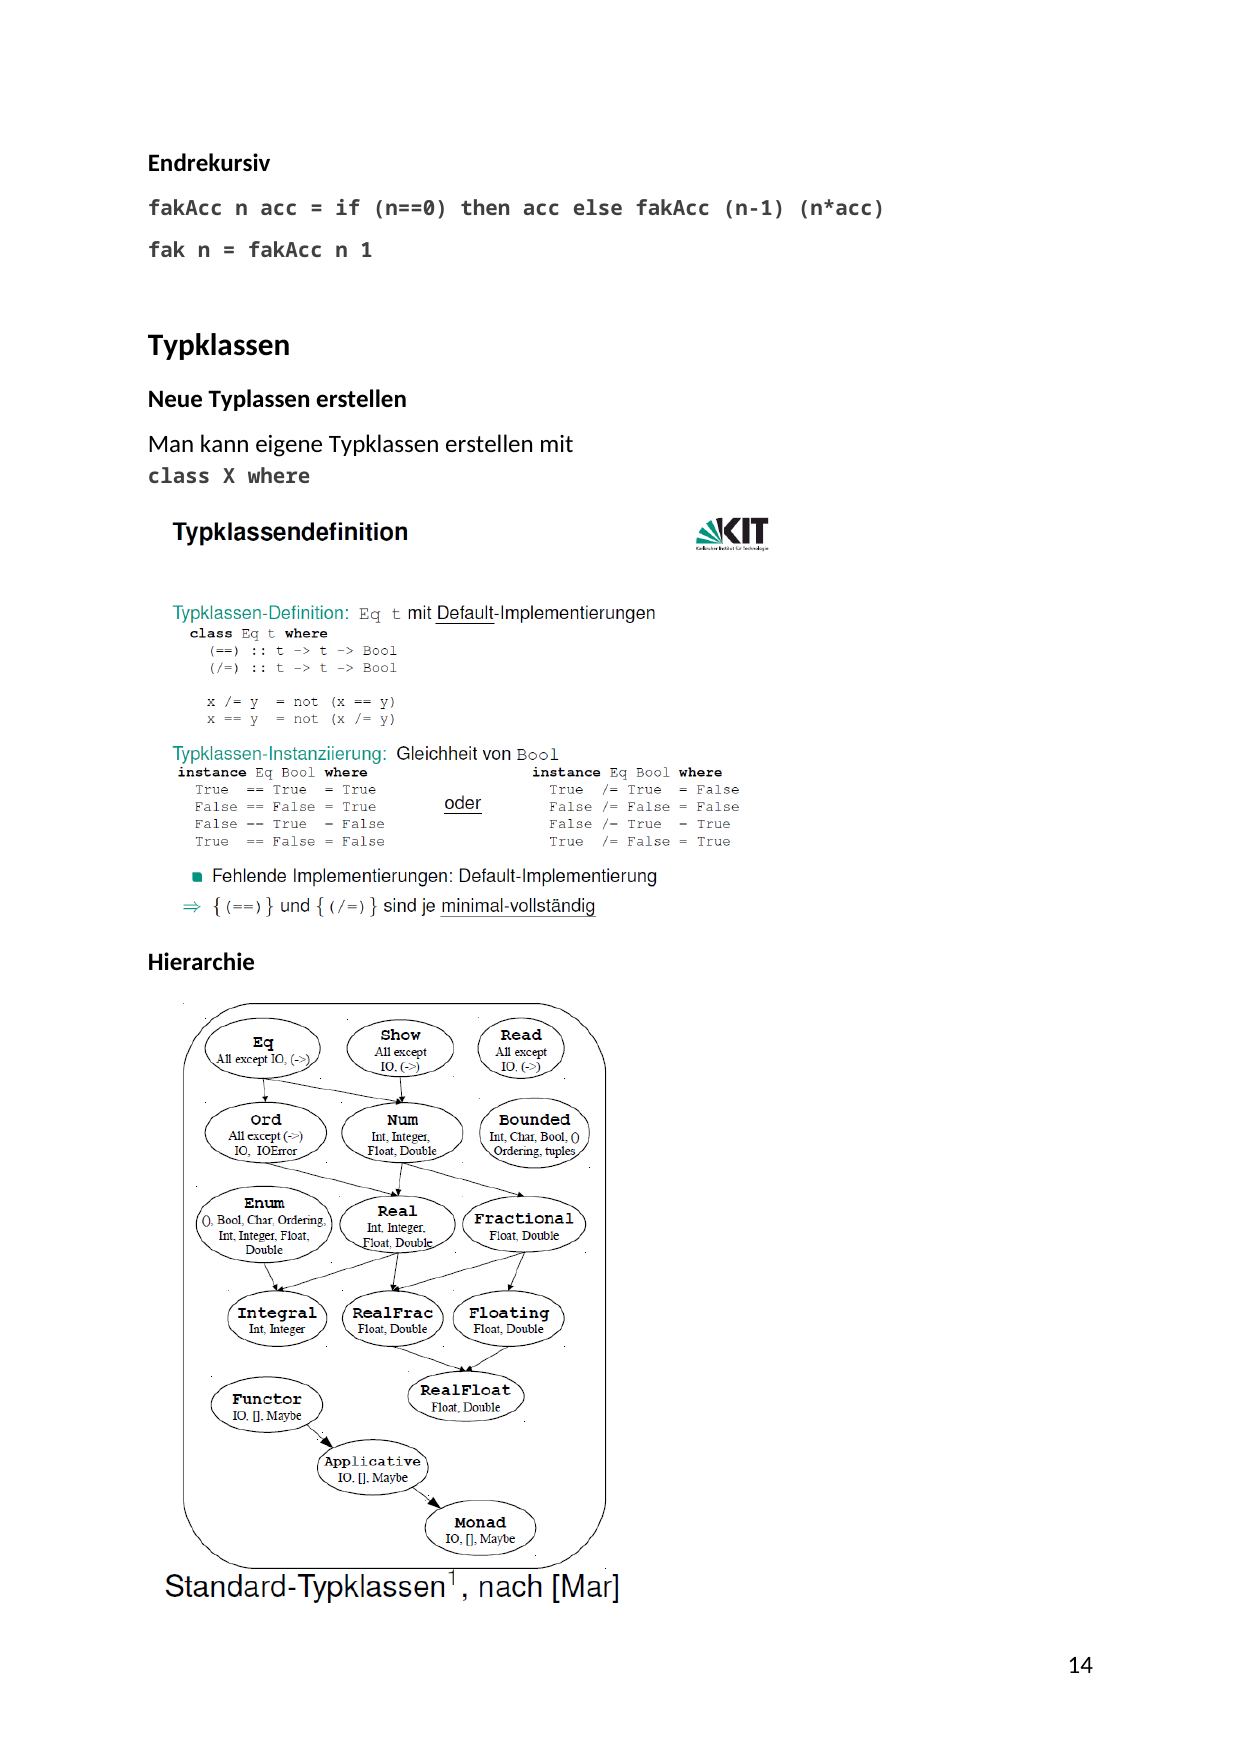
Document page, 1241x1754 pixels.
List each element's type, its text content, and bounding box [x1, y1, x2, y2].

subtitle Typklassen [148, 325, 1093, 363]
text fak n = fakAcc n 1 [148, 236, 1093, 264]
subtitle Hierarchie [148, 946, 1093, 977]
text Man kann eigene Typklassen erstellen mit [148, 428, 1093, 459]
picture [147, 991, 643, 1626]
text class X where [148, 461, 1093, 489]
subtitle Endrekursiv [148, 148, 1093, 178]
text fakAcc n acc = if (n==0) then acc else fakAcc (n-1) (n*acc) [148, 193, 1093, 221]
subtitle Neue Typlassen erstellen [148, 383, 1093, 413]
picture [147, 503, 780, 927]
